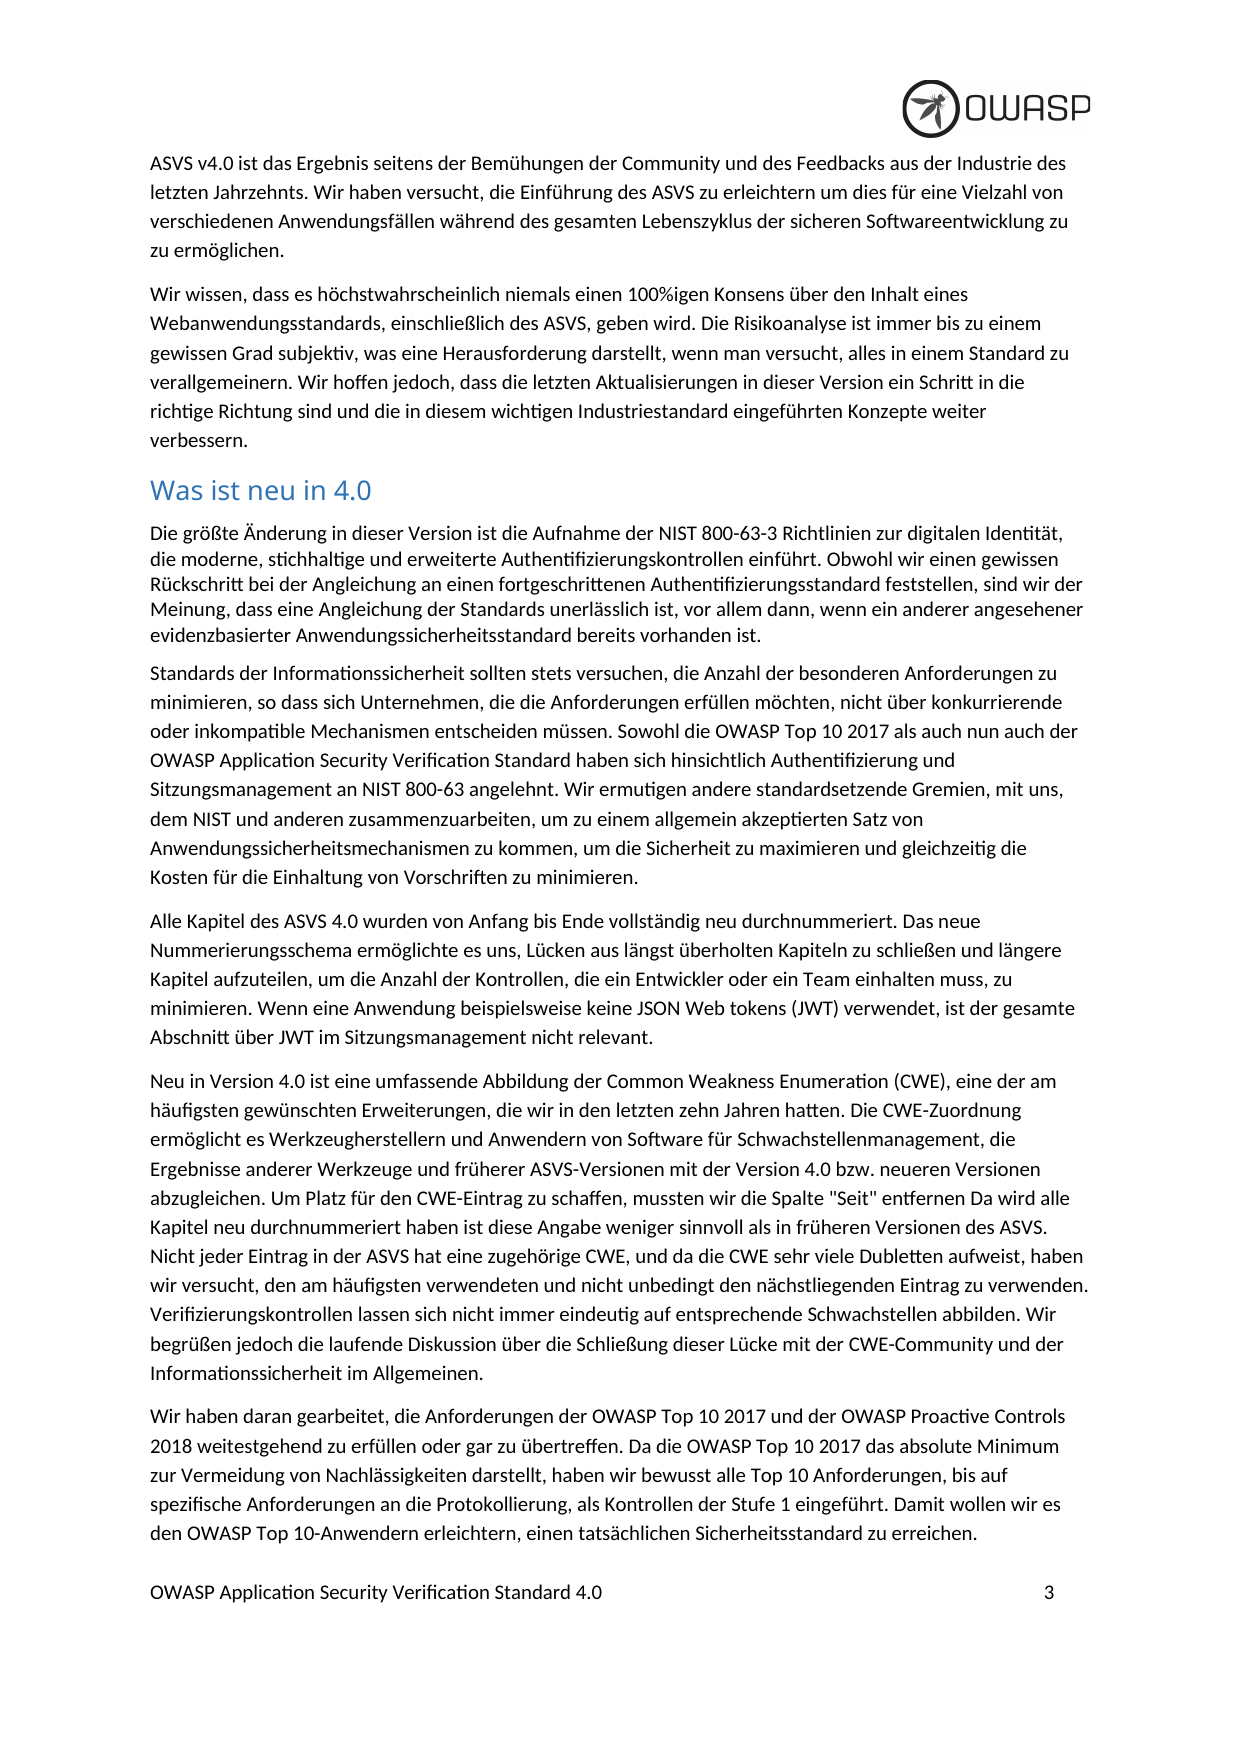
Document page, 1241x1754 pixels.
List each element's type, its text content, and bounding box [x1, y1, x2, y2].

text Standards der Informationssicherheit sollten stets versuchen, die Anzahl der besonderen Anforderungen zu minimieren, so dass sich Unternehmen, die die Anforderungen erfüllen möchten, nicht über konkurrierende oder inkompatible Mechanismen entscheiden müssen. Sowohl die OWASP Top 10 2017 als auch nun auch der OWASP Application Security Verification Standard haben sich hinsichtlich Authentifizierung und Sitzungsmanagement an NIST 800-63 angelehnt. Wir ermutigen andere standardsetzende Gremien, mit uns, dem NIST und anderen zusammenzuarbeiten, um zu einem allgemein akzeptierten Satz von Anwendungssicherheitsmechanismen zu kommen, um die Sicherheit zu maximieren und gleichzeitig die Kosten für die Einhaltung von Vorschriften zu minimieren. [150, 660, 1090, 889]
text Neu in Version 4.0 ist eine umfassende Abbildung der Common Weakness Enumeration (CWE), eine der am häufigsten gewünschten Erweiterungen, die wir in den letzten zehn Jahren hatten. Die CWE-Zuordnung ermöglicht es Werkzeugherstellern und Anwendern von Software für Schwachstellenmanagement, die Ergebnisse anderer Werkzeuge und früherer ASVS-Versionen mit der Version 4.0 bzw. neueren Versionen abzugleichen. Um Platz für den CWE-Eintrag zu schaffen, mussten wir die Spalte "Seit" entfernen Da wird alle Kapitel neu durchnummeriert haben ist diese Angabe weniger sinnvoll als in früheren Versionen des ASVS. Nicht jeder Eintrag in der ASVS hat eine zugehörige CWE, und da die CWE sehr viele Dubletten aufweist, haben wir versucht, den am häufigsten verwendeten und nicht unbedingt den nächstliegenden Eintrag zu verwenden. Verifizierungskontrollen lassen sich nicht immer eindeutig auf entsprechende Schwachstellen abbilden. Wir begrüßen jedoch die laufende Diskussion über die Schließung dieser Lücke mit der CWE-Community und der Informationssicherheit im Allgemeinen. [150, 1068, 1090, 1385]
text ASVS v4.0 ist das Ergebnis seitens der Bemühungen der Community und des Feedbacks aus der Industrie des letzten Jahrzehnts. Wir haben versucht, die Einführung des ASVS zu erleichtern um dies für eine Vielzahl von verschiedenen Anwendungsfällen während des gesamten Lebenszyklus der sicheren Softwareentwicklung zu zu ermöglichen. [150, 150, 1090, 263]
picture [902, 80, 1091, 138]
text Wir haben daran gearbeitet, die Anforderungen der OWASP Top 10 2017 und der OWASP Proactive Controls 2018 weitestgehend zu erfüllen oder gar zu übertreffen. Da die OWASP Top 10 2017 das absolute Minimum zur Vermeidung von Nachlässigkeiten darstellt, haben wir bewusst alle Top 10 Anforderungen, bis auf spezifische Anforderungen an die Protokollierung, als Kontrollen der Stufe 1 eingeführt. Damit wollen wir es den OWASP Top 10-Anwendern erleichtern, einen tatsächlichen Sicherheitsstandard zu erreichen. [150, 1404, 1090, 1546]
text Wir wissen, dass es höchstwahrscheinlich niemals einen 100%igen Konsens über den Inhalt eines Webanwendungsstandards, einschließlich des ASVS, geben wird. Die Risikoanalyse ist immer bis zu einem gewissen Grad subjektiv, was eine Herausforderung darstellt, wenn man versucht, alles in einem Standard zu verallgemeinern. Wir hoffen jedoch, dass die letzten Aktualisierungen in dieser Version ein Schritt in die richtige Richtung sind und die in diesem wichtigen Industriestandard eingeführten Konzepte weiter verbessern. [150, 281, 1090, 453]
subtitle Was ist neu in 4.0 [150, 471, 1090, 508]
text Alle Kapitel des ASVS 4.0 wurden von Anfang bis Ende vollständig neu durchnummeriert. Das neue Nummerierungsschema ermöglichte es uns, Lücken aus längst überholten Kapiteln zu schließen und längere Kapitel aufzuteilen, um die Anzahl der Kontrollen, die ein Entwickler oder ein Team einhalten muss, zu minimieren. Wenn eine Anwendung beispielsweise keine JSON Web tokens (JWT) verwendet, ist der gesamte Abschnitt über JWT im Sitzungsmanagement nicht relevant. [150, 908, 1090, 1050]
